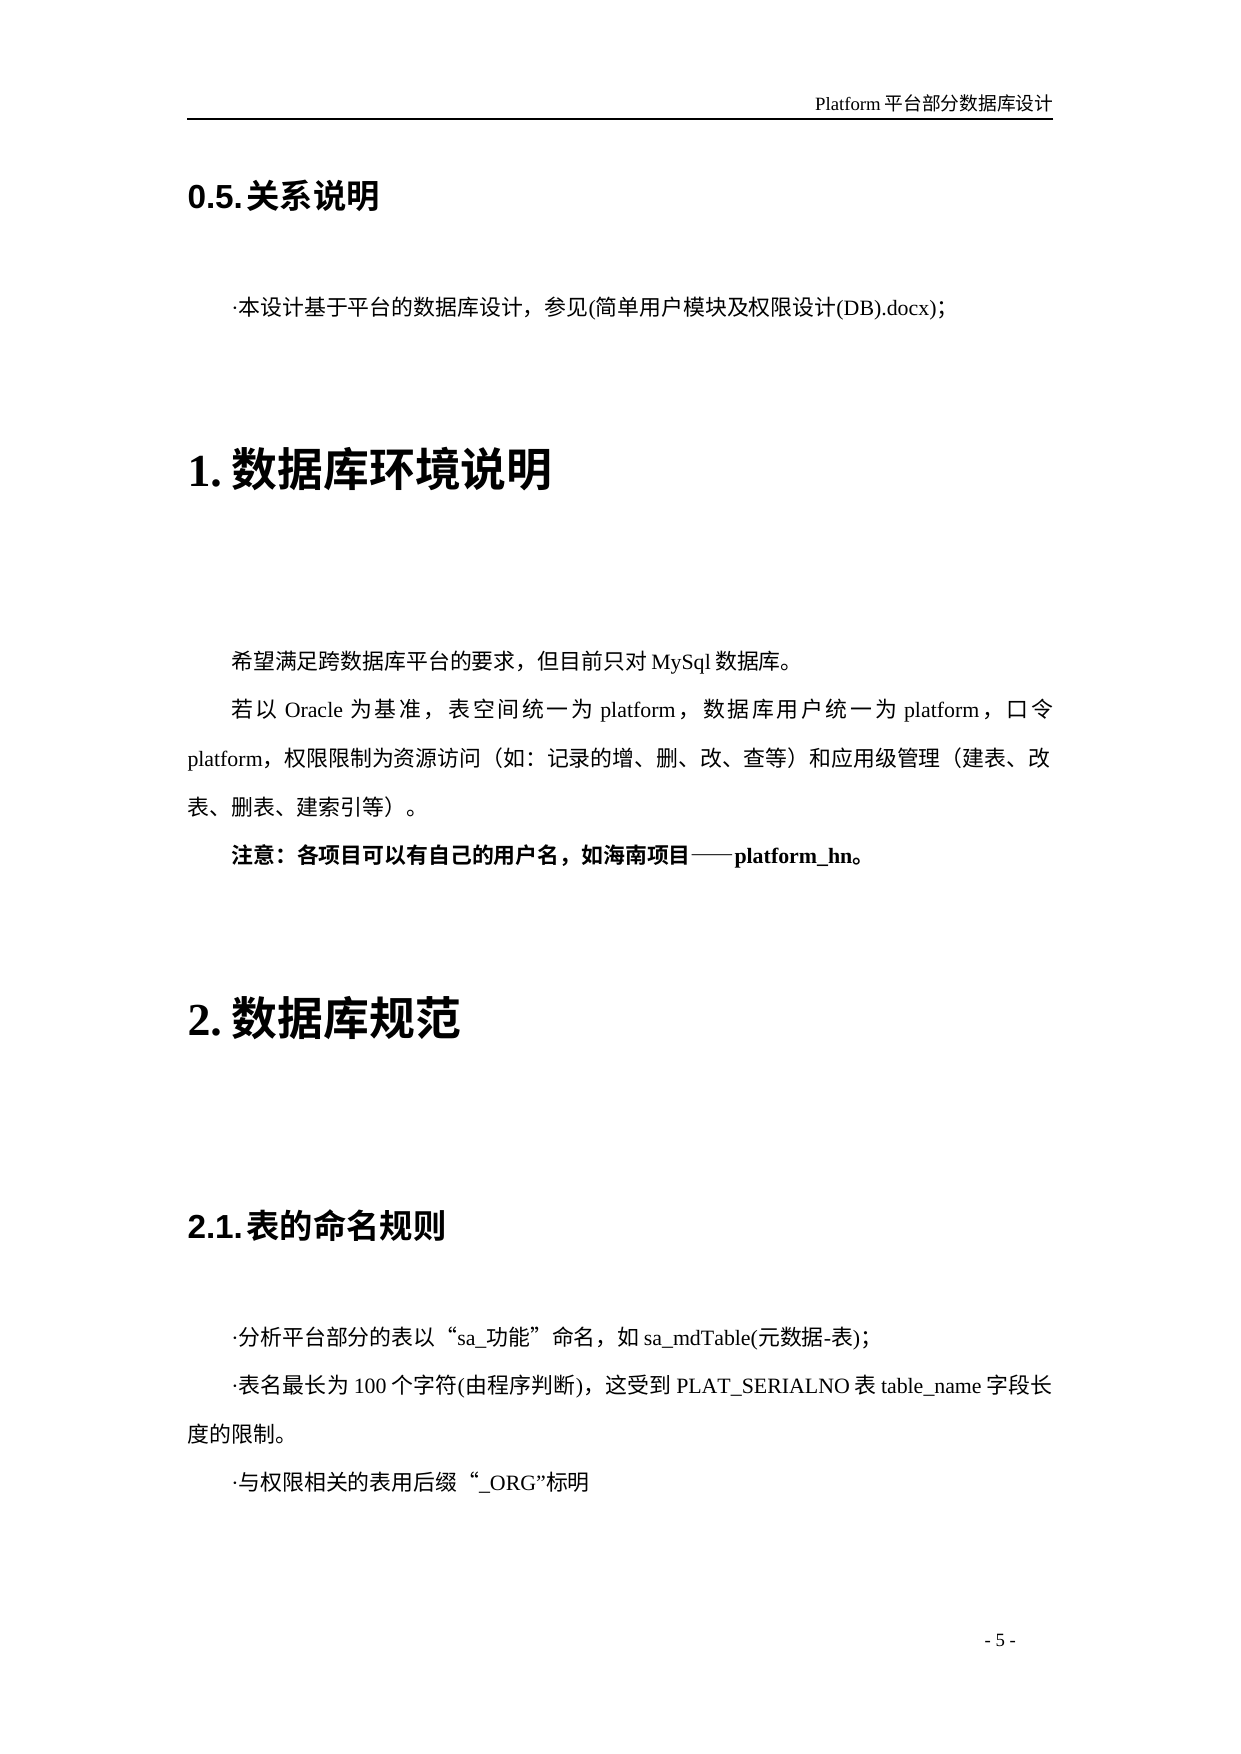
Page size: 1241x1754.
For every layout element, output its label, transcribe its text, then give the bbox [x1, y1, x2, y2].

text ·分析平台部分的表以“sa_功能”命名，如sa_mdTable(元数据-表)； [187, 1319, 1053, 1352]
text 关系说明 [187, 162, 1053, 227]
text ·本设计基于平台的数据库设计，参见(简单用户模块及权限设计(DB).docx)； [187, 289, 1053, 322]
text 数据库规范 [187, 966, 1053, 1064]
text 表的命名规则 [187, 1192, 1053, 1257]
text 若以Oracle为基准，表空间统一为platform，数据库用户统一为platform，口令platform，权限限制为资源访问（如：记录的增、删、改、查等）和应用级管理（建表、改表、删表、建索引等）。 [187, 692, 1053, 822]
text ·表名最长为100个字符(由程序判断)，这受到PLAT_SERIALNO表table_name字段长度的限制。 [187, 1367, 1053, 1449]
text 希望满足跨数据库平台的要求，但目前只对MySql数据库。 [187, 643, 1053, 676]
text 注意：各项目可以有自己的用户名，如海南项目——platform_hn。 [187, 838, 1053, 870]
text 数据库环境说明 [187, 418, 1053, 516]
text ·与权限相关的表用后缀“_ORG”标明 [187, 1464, 1053, 1497]
